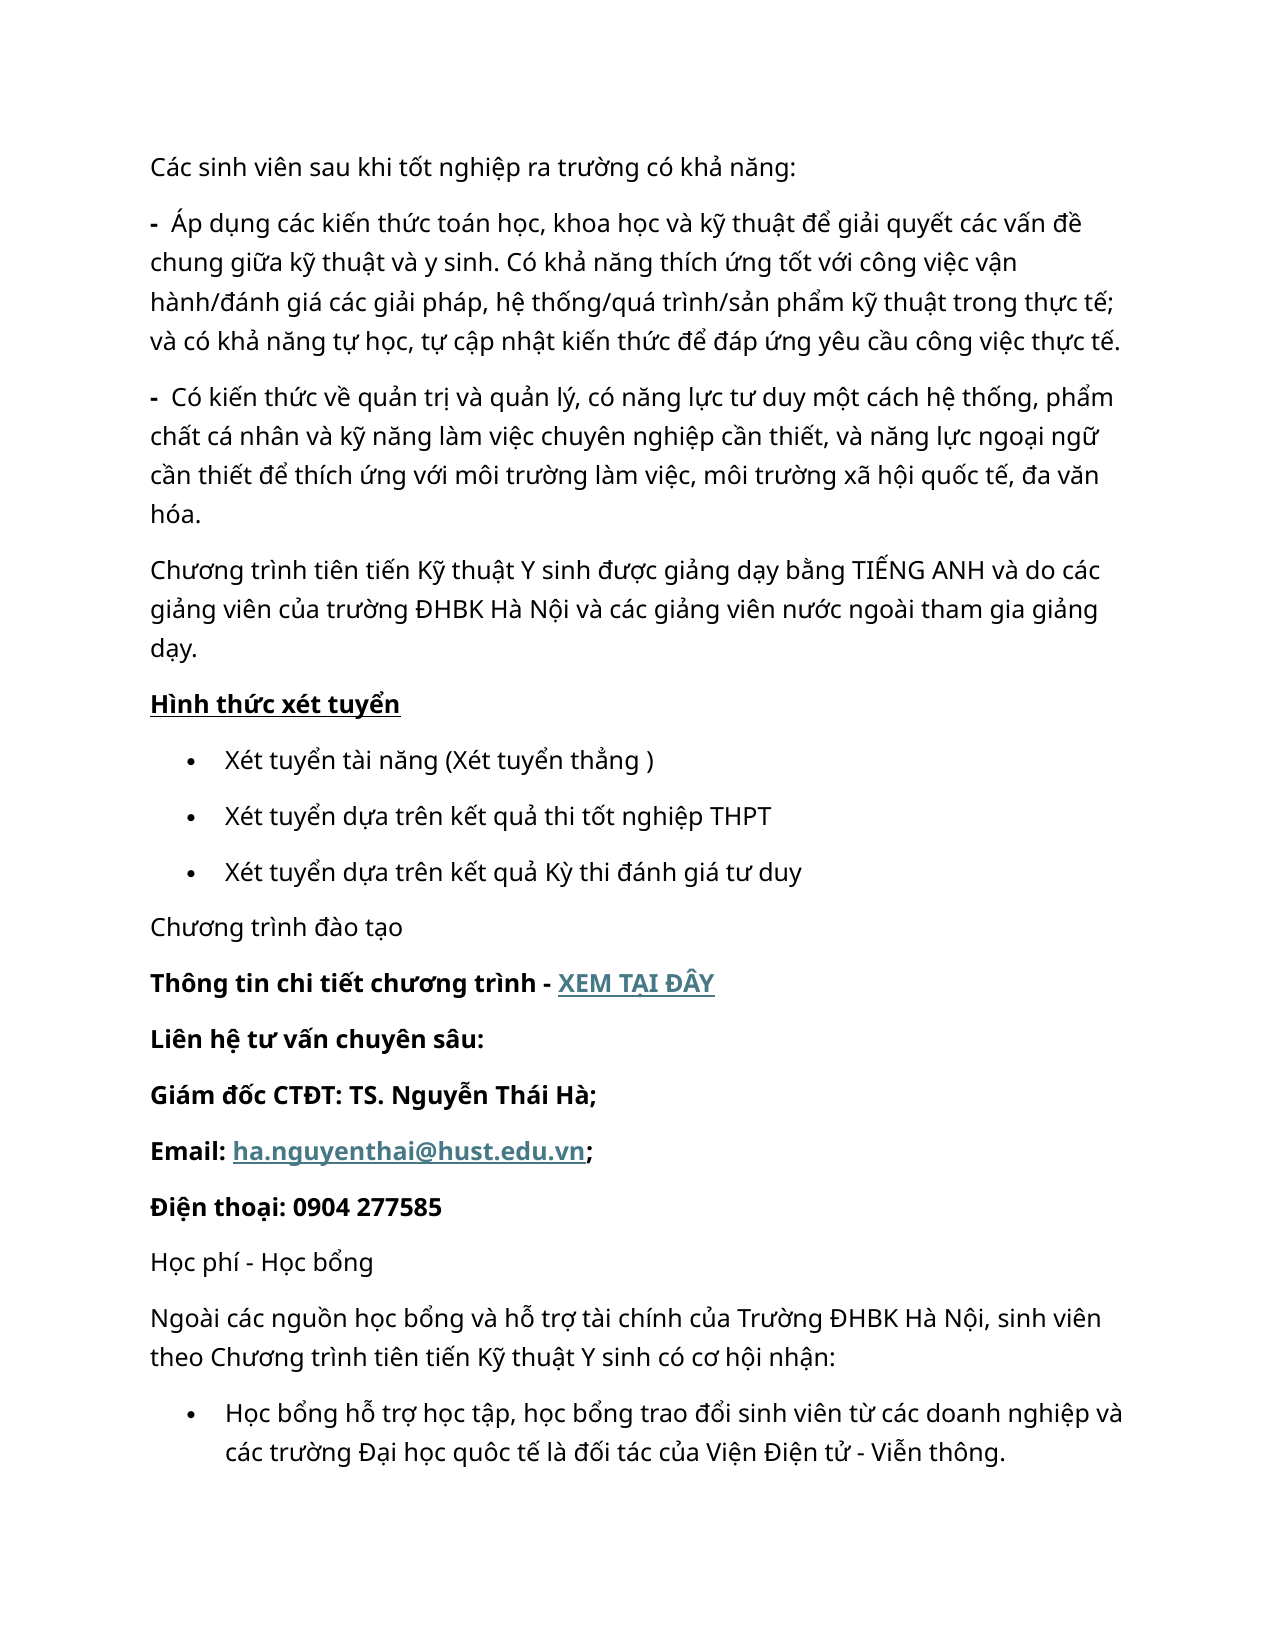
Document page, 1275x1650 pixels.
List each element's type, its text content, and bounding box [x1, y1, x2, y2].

text Thông tin chi tiết chương trình - XEM TẠI ĐÂY [150, 966, 1125, 1000]
text - Có kiến thức về quản trị và quản lý, có năng lực tư duy một cách hệ thống, phẩm chất cá nhân và kỹ năng làm việc chuyên nghiệp cần thiết, và năng lực ngoại ngữ cần thiết để thích ứng với môi trường làm việc, môi trường xã hội quốc tế, đa văn hóa. [150, 379, 1125, 531]
text Học phí - Học bổng [150, 1245, 1125, 1279]
list Học bổng hỗ trợ học tập, học bổng trao đổi sinh viên từ các doanh nghiệp và các trường Đại học quôc tế là đối tác của Viện Điện tử - Viễn thông. [187, 1396, 1125, 1469]
list Xét tuyển dựa trên kết quả thi tốt nghiệp THPT [187, 798, 1125, 832]
text Điện thoại: 0904 277585 [150, 1189, 1125, 1223]
text Liên hệ tư vấn chuyên sâu: [150, 1022, 1125, 1056]
text Ngoài các nguồn học bổng và hỗ trợ tài chính của Trường ĐHBK Hà Nội, sinh viên theo Chương trình tiên tiến Kỹ thuật Y sinh có cơ hội nhận: [150, 1301, 1125, 1374]
text - Áp dụng các kiến thức toán học, khoa học và kỹ thuật để giải quyết các vấn đề chung giữa kỹ thuật và y sinh. Có khả năng thích ứng tốt với công việc vận hành/đánh giá các giải pháp, hệ thống/quá trình/sản phẩm kỹ thuật trong thực tế; và có khả năng tự học, tự cập nhật kiến thức để đáp ứng yêu cầu công việc thực tế. [150, 206, 1125, 357]
text Email: ha.nguyenthai@hust.edu.vn; [150, 1133, 1125, 1167]
text Hình thức xét tuyển [150, 687, 1125, 721]
text Chương trình đào tạo [150, 910, 1125, 944]
text Chương trình tiên tiến Kỹ thuật Y sinh được giảng dạy bằng TIẾNG ANH và do các giảng viên của trường ĐHBK Hà Nội và các giảng viên nước ngoài tham gia giảng dạy. [150, 552, 1125, 665]
list Xét tuyển dựa trên kết quả Kỳ thi đánh giá tư duy [187, 854, 1125, 888]
text Giám đốc CTĐT: TS. Nguyễn Thái Hà; [150, 1077, 1125, 1112]
text Các sinh viên sau khi tốt nghiệp ra trường có khả năng: [150, 150, 1125, 184]
list Xét tuyển tài năng (Xét tuyển thẳng ) [187, 742, 1125, 777]
